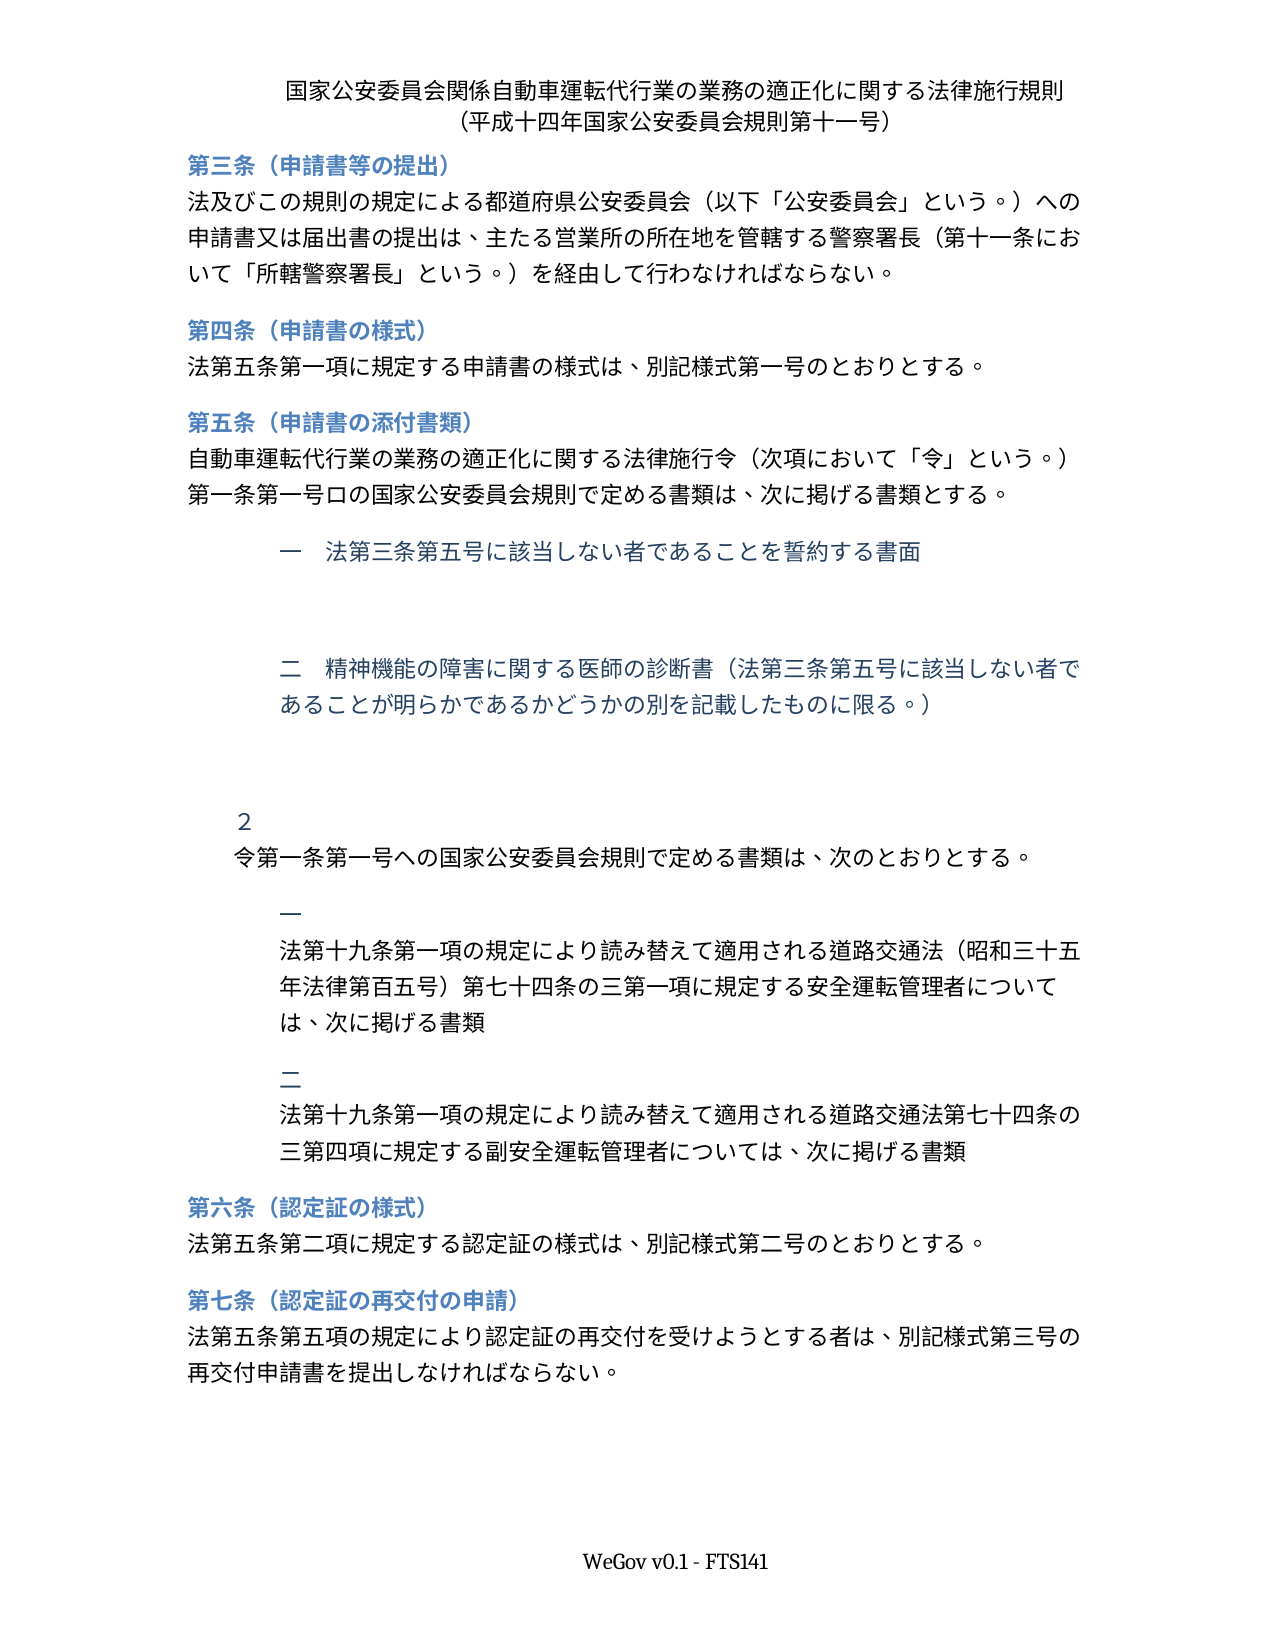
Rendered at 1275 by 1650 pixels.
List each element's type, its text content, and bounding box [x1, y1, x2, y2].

subtitle 二 [279, 1063, 1087, 1095]
subtitle 第七条（認定証の再交付の申請） [187, 1285, 1087, 1316]
text 法第五条第一項に規定する申請書の様式は、別記様式第一号のとおりとする。 [187, 351, 1087, 382]
text 法第五条第五項の規定により認定証の再交付を受けようとする者は、別記様式第三号の再交付申請書を提出しなければならない。 [187, 1321, 1087, 1388]
text 法第十九条第一項の規定により読み替えて適用される道路交通法第七十四条の三第四項に規定する副安全運転管理者については、次に掲げる書類 [279, 1099, 1087, 1167]
subtitle 第六条（認定証の様式） [187, 1192, 1087, 1223]
subtitle 第五条（申請書の添付書類） [187, 407, 1087, 438]
subtitle 第三条（申請書等の提出） [187, 150, 1087, 181]
subtitle 一 [279, 899, 1087, 930]
text 法第十九条第一項の規定により読み替えて適用される道路交通法（昭和三十五年法律第百五号）第七十四条の三第一項に規定する安全運転管理者については、次に掲げる書類 [279, 935, 1087, 1038]
text 法第五条第二項に規定する認定証の様式は、別記様式第二号のとおりとする。 [187, 1228, 1087, 1259]
text 法及びこの規則の規定による都道府県公安委員会（以下「公安委員会」という。）への申請書又は届出書の提出は、主たる営業所の所在地を管轄する警察署長（第十一条において「所轄警察署長」という。）を経由して行わなければならない。 [187, 186, 1087, 289]
subtitle 二 精神機能の障害に関する医師の診断書（法第三条第五号に該当しない者であることが明らかであるかどうかの別を記載したものに限る。） [279, 653, 1087, 720]
text 令第一条第一号ヘの国家公安委員会規則で定める書類は、次のとおりとする。 [233, 842, 1087, 873]
subtitle ２ [233, 806, 1087, 837]
text 自動車運転代行業の業務の適正化に関する法律施行令（次項において「令」という。）第一条第一号ロの国家公安委員会規則で定める書類は、次に掲げる書類とする。 [187, 443, 1087, 510]
subtitle 一 法第三条第五号に該当しない者であることを誓約する書面 [279, 536, 1087, 567]
subtitle 第四条（申請書の様式） [187, 314, 1087, 346]
